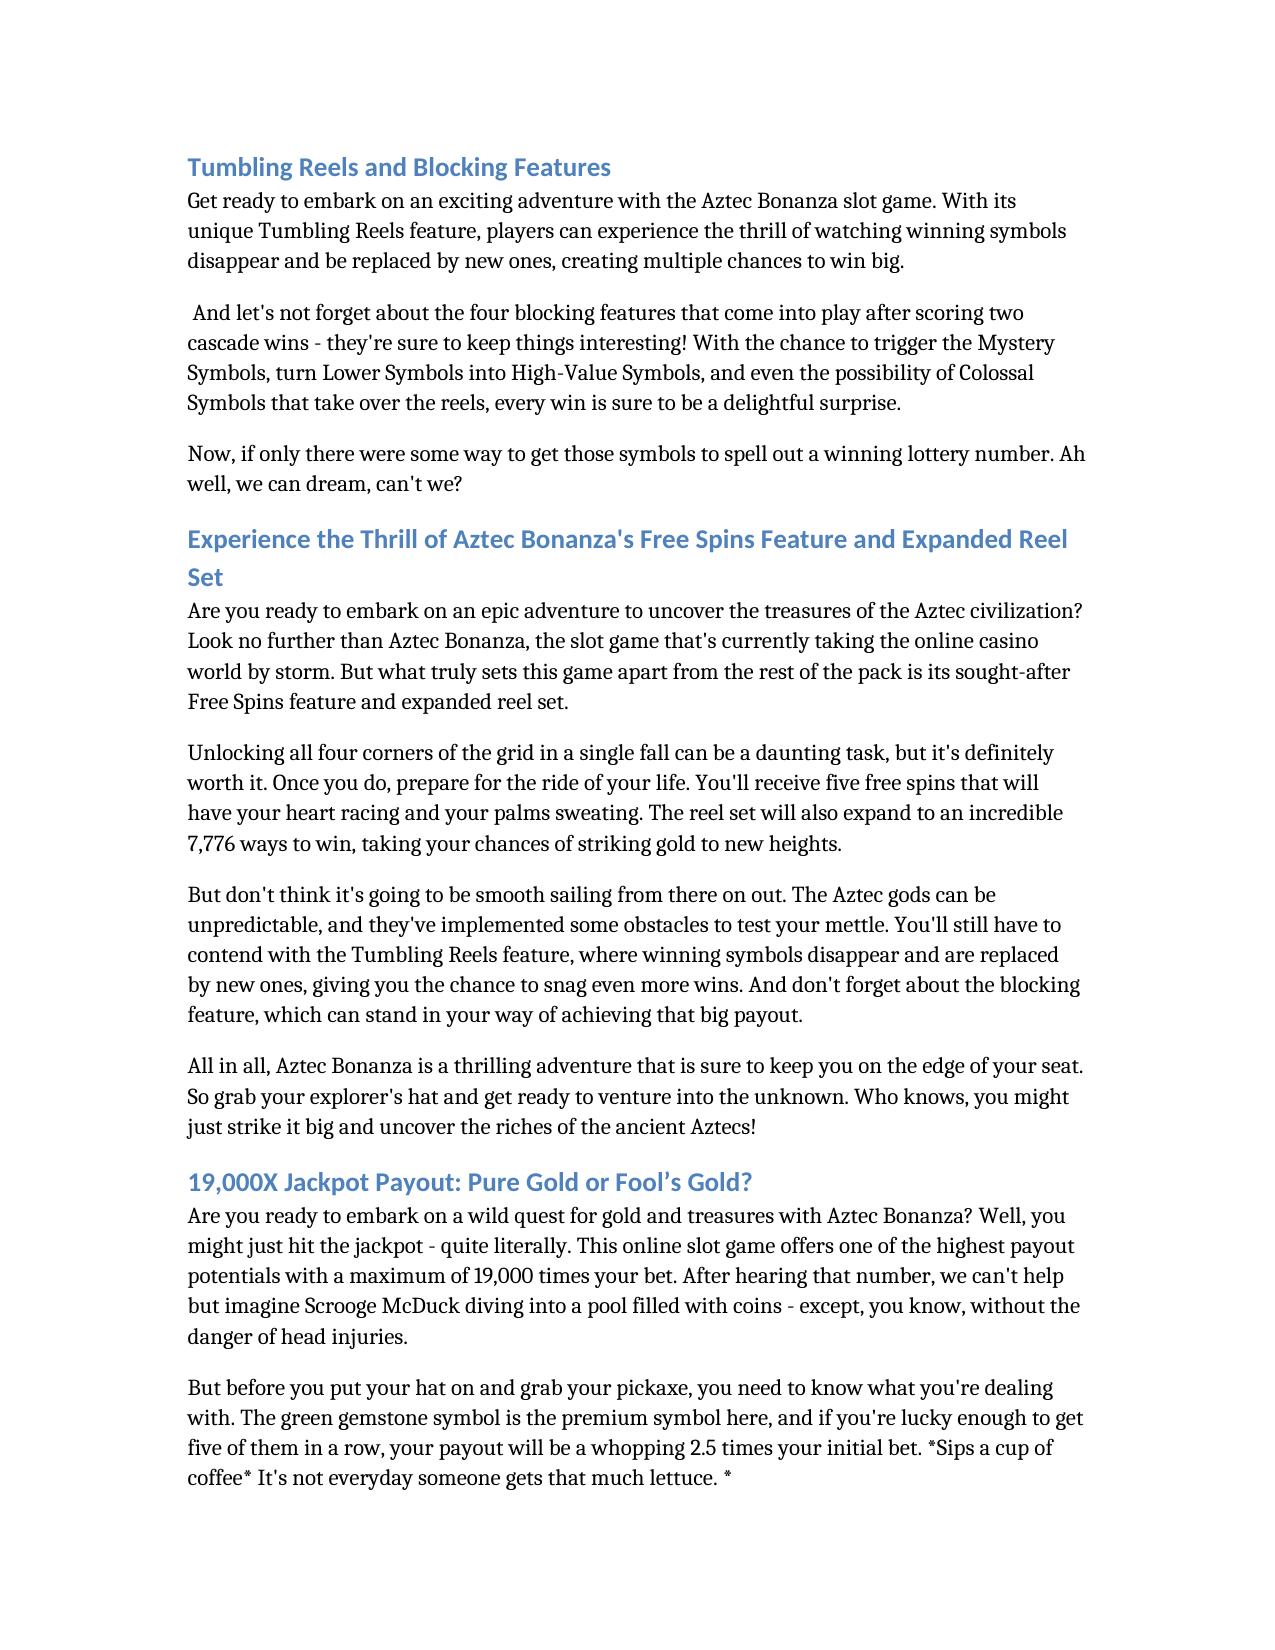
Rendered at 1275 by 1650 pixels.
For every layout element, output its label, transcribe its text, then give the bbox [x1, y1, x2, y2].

text And let's not forget about the four blocking features that come into play after scoring two cascade wins - they're sure to keep things interesting! With the chance to trigger the Mystery Symbols, turn Lower Symbols into High-Value Symbols, and even the possibility of Colossal Symbols that take over the reels, every win is sure to be a delightful surprise. [187, 299, 1087, 416]
text All in all, Aztec Bonanza is a thrilling adventure that is sure to keep you on the edge of your seat. So grab your explorer's hat and get ready to venture into the unknown. Who knows, you might just strike it big and uncover the riches of the ancient Aztecs! [187, 1053, 1087, 1140]
text Now, if only there were some way to get those symbols to spell out a winning lottery number. Ah well, we can dream, can't we? [187, 441, 1087, 498]
text But don't think it's going to be smooth sailing from there on out. The Aztec gods can be unpredictable, and they've implemented some obstacles to test your mettle. You'll still have to contend with the Tumbling Reels feature, where winning symbols disappear and are replaced by new ones, giving you the chance to snag even more wins. And don't forget about the blocking feature, which can stand in your way of achieving that big payout. [187, 881, 1087, 1029]
text Are you ready to embark on an epic adventure to uncover the treasures of the Aztec civilization? Look no further than Aztec Bonanza, the slot game that's currently taking the online casino world by storm. But what truly sets this game apart from the rest of the pack is its sought-after Free Spins feature and expanded reel set. [187, 598, 1087, 715]
text But before you put your hat on and grab your pickaxe, you need to know what you're dealing with. The green gemstone symbol is the premium symbol here, and if you're lucky enough to get five of them in a row, your payout will be a whopping 2.5 times your initial bet. *Sips a cup of coffee* It's not everyday someone gets that much lettuce. * [187, 1374, 1087, 1492]
text Are you ready to embark on a wild quest for gold and treasures with Aztec Bonanza? Well, you might just hit the jackpot - quite literally. This online slot game offers one of the highest payout potentials with a maximum of 19,000 times your bet. After hearing that number, we can't help but imagine Scrooge McDuck diving into a pool filled with coins - except, you know, without the danger of head injuries. [187, 1203, 1087, 1350]
text Unlocking all four corners of the grid in a single fall can be a daunting task, but it's definitely worth it. Once you do, prepare for the ride of your life. You'll receive five free spins that will have your heart racing and your palms sweating. The reel set will also expand to an incredible 7,776 ways to win, taking your chances of striking gold to new heights. [187, 740, 1087, 857]
subtitle Experience the Thrill of Aztec Bonanza's Free Spins Feature and Expanded Reel Set [187, 522, 1087, 593]
subtitle 19,000X Jackpot Payout: Pure Gold or Fool’s Gold? [187, 1165, 1087, 1198]
subtitle Tumbling Reels and Blocking Features [187, 150, 1087, 183]
